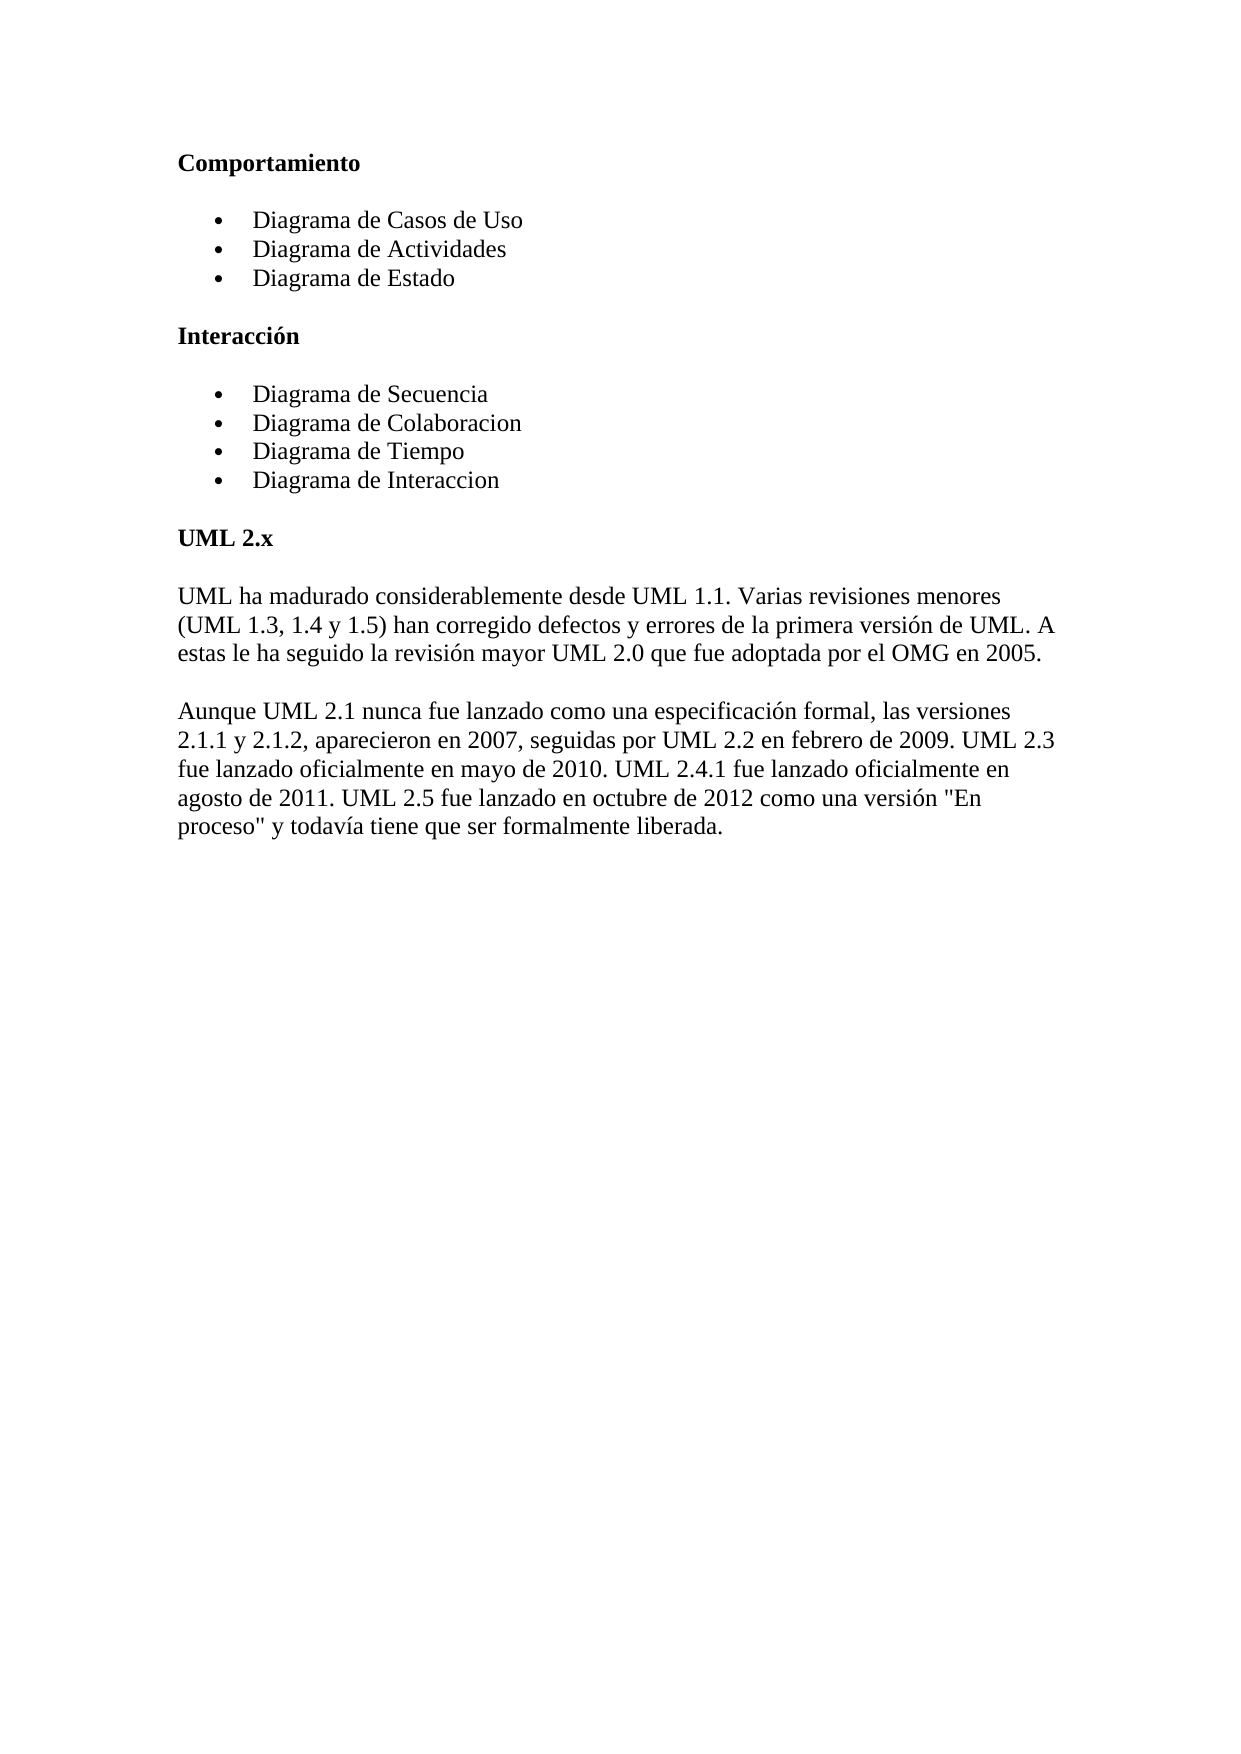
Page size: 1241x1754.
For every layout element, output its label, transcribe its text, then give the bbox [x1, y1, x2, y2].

list Diagrama de Colaboracion [215, 408, 1063, 436]
text Interacción [177, 321, 1063, 350]
text UML 2.x [177, 523, 1063, 552]
list Diagrama de Tiempo [215, 436, 1063, 465]
text Comportamiento [177, 148, 1063, 176]
list Diagrama de Actividades [215, 234, 1063, 263]
list Diagrama de Casos de Uso [215, 206, 1063, 234]
list Diagrama de Interaccion [215, 465, 1063, 494]
text UML ha madurado considerablemente desde UML 1.1. Varias revisiones menores (UML 1.3, 1.4 y 1.5) han corregido defectos y errores de la primera versión de UML. A estas le ha seguido la revisión mayor UML 2.0 que fue adoptada por el OMG en 2005. [177, 581, 1063, 667]
text Aunque UML 2.1 nunca fue lanzado como una especificación formal, las versiones 2.1.1 y 2.1.2, aparecieron en 2007, seguidas por UML 2.2 en febrero de 2009. UML 2.3 fue lanzado oficialmente en mayo de 2010. UML 2.4.1 fue lanzado oficialmente en agosto de 2011. UML 2.5 fue lanzado en octubre de 2012 como una versión "En proceso" y todavía tiene que ser formalmente liberada. [177, 696, 1063, 840]
list Diagrama de Estado [215, 263, 1063, 292]
list Diagrama de Secuencia [215, 379, 1063, 408]
